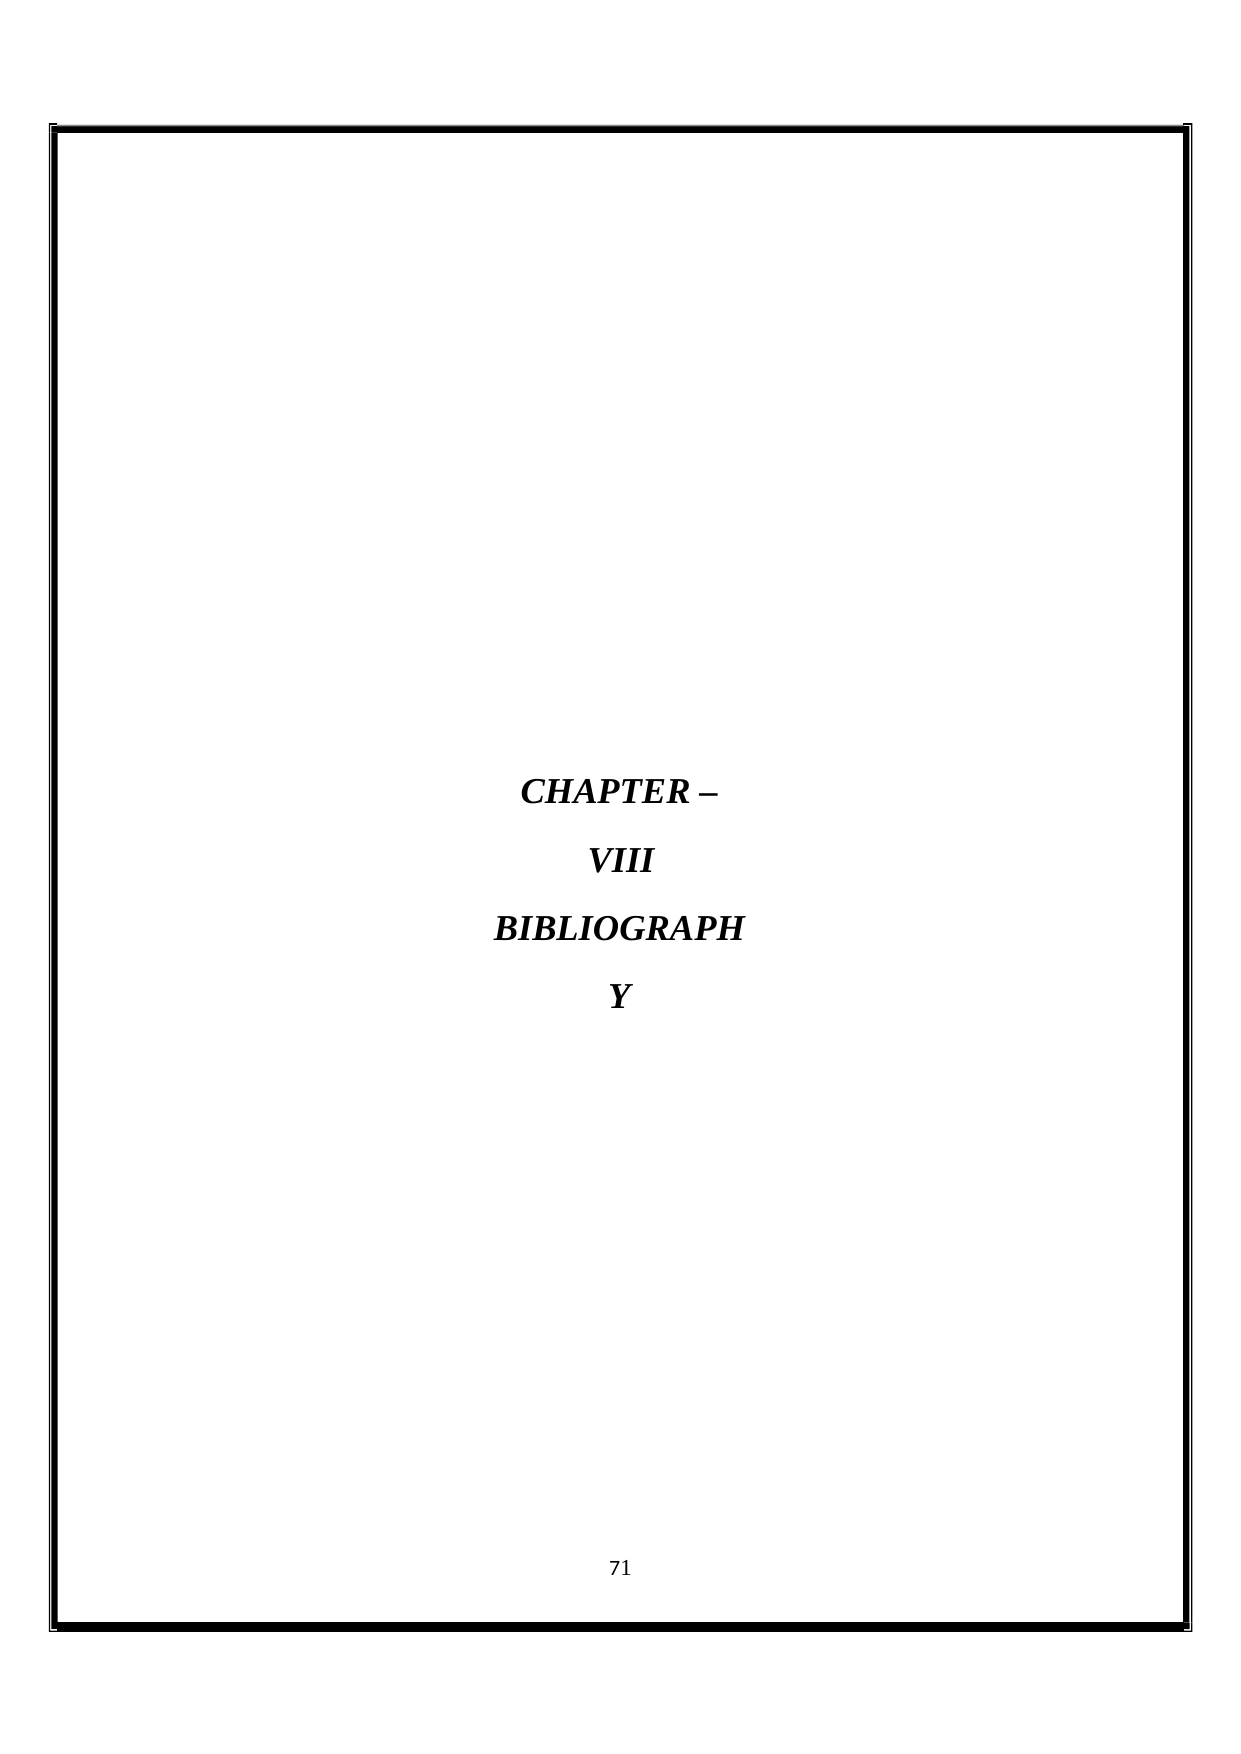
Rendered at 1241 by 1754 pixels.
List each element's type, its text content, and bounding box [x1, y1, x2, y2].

picture [57, 123, 1184, 133]
subtitle CHAPTER – VIII BIBLIOGRAPHY [483, 770, 758, 1017]
picture [57, 1622, 1183, 1632]
